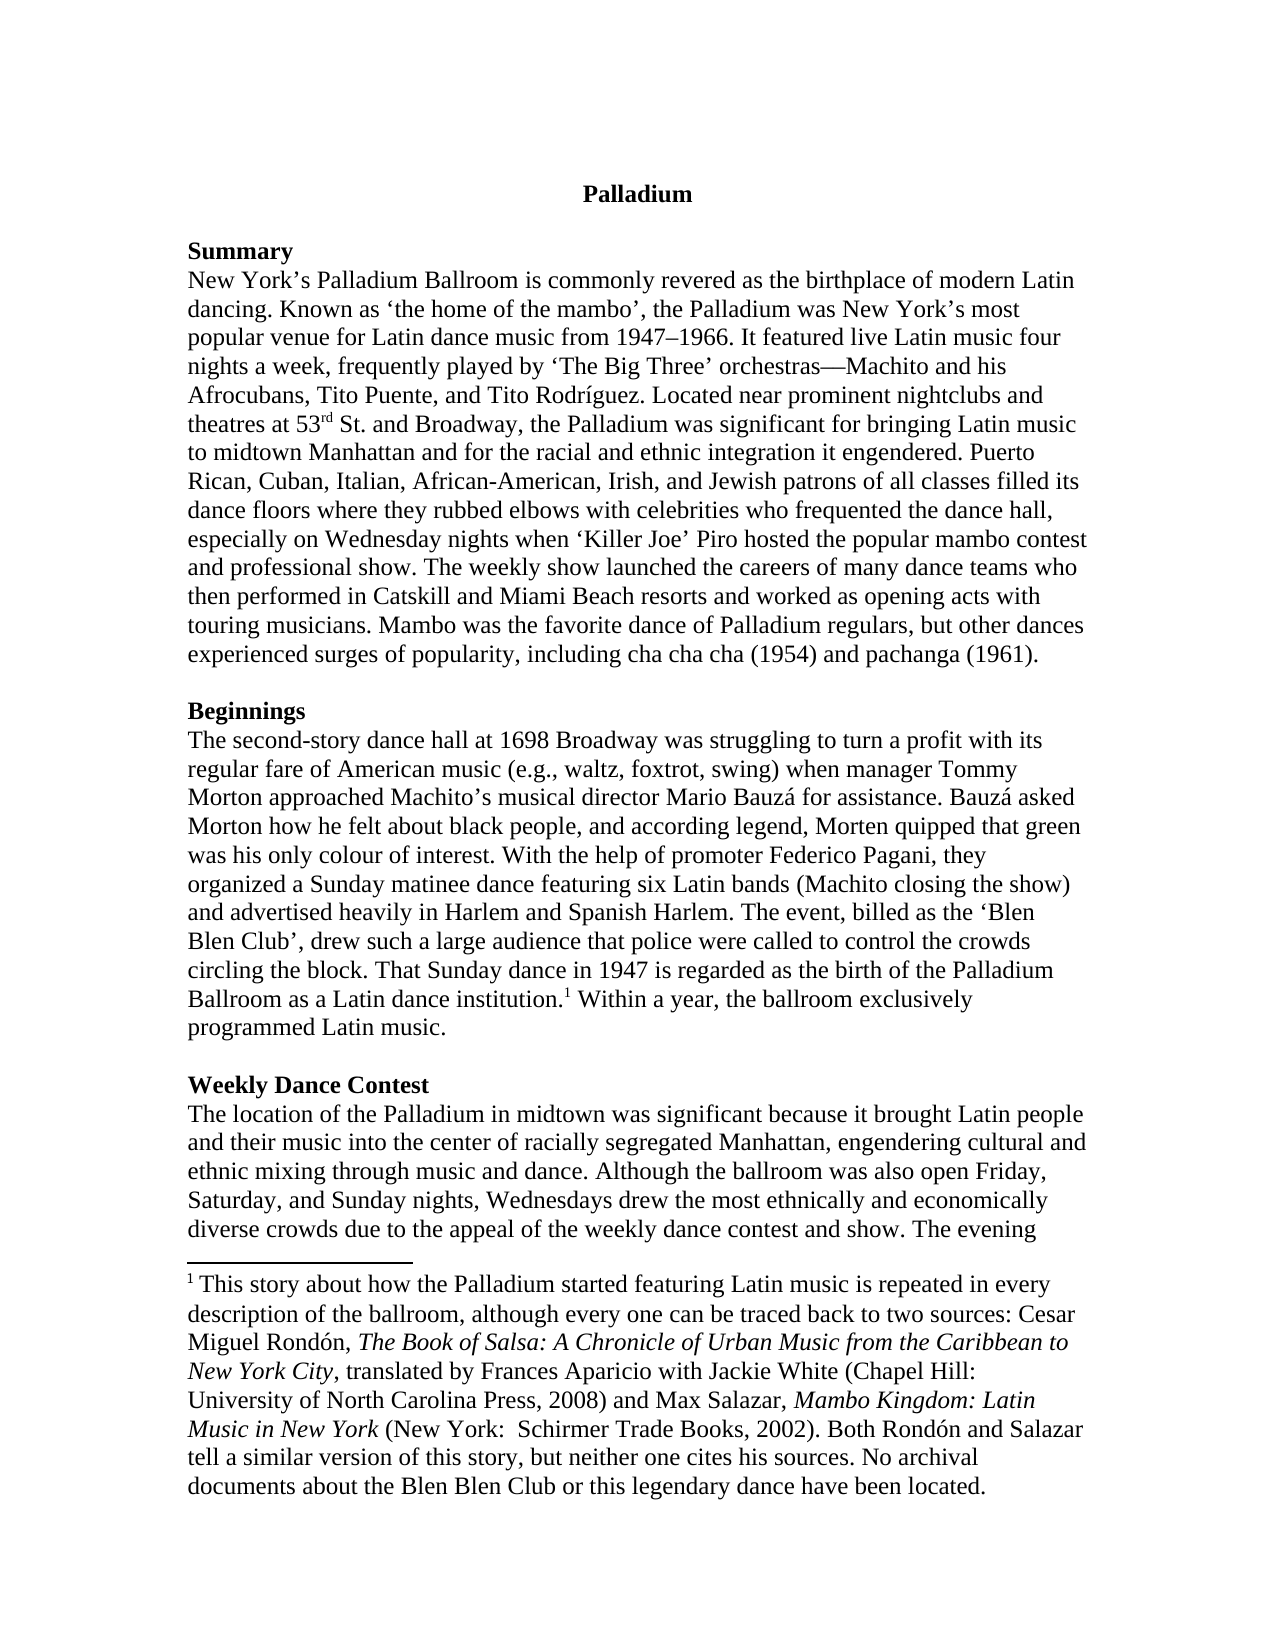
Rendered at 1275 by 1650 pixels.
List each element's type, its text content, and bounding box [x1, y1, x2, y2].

text The second-story dance hall at 1698 Broadway was struggling to turn a profit with its regular fare of American music (e.g., waltz, foxtrot, swing) when manager Tommy Morton approached Machito’s musical director Mario Bauzá for assistance. Bauzá asked Morton how he felt about black people, and according legend, Morten quipped that green was his only colour of interest. With the help of promoter Federico Pagani, they organized a Sunday matinee dance featuring six Latin bands (Machito closing the show) and advertised heavily in Harlem and Spanish Harlem. The event, billed as the ‘Blen Blen Club’, drew such a large audience that police were called to control the crowds circling the block. That Sunday dance in 1947 is regarded as the birth of the Palladium Ballroom as a Latin dance institution. Within a year, the ballroom exclusively programmed Latin music. [187, 725, 1087, 1041]
text Palladium [187, 179, 1087, 207]
text New York’s Palladium Ballroom is commonly revered as the birthplace of modern Latin dancing. Known as ‘the home of the mambo’, the Palladium was New York’s most popular venue for Latin dance music from 1947–1966. It featured live Latin music four nights a week, frequently played by ‘The Big Three’ orchestras––Machito and his Afrocubans, Tito Puente, and Tito Rodríguez. Located near prominent nightclubs and theatres at 53rd St. and Broadway, the Palladium was significant for bringing Latin music to midtown Manhattan and for the racial and ethnic integration it engendered. Puerto Rican, Cuban, Italian, African-American, Irish, and Jewish patrons of all classes filled its dance floors where they rubbed elbows with celebrities who frequented the dance hall, especially on Wednesday nights when ‘Killer Joe’ Piro hosted the popular mambo contest and professional show. The weekly show launched the careers of many dance teams who then performed in Catskill and Miami Beach resorts and worked as opening acts with touring musicians. Mambo was the favorite dance of Palladium regulars, but other dances experienced surges of popularity, including cha cha cha (1954) and pachanga (1961). [187, 265, 1087, 667]
text Summary [187, 236, 1087, 265]
text Beginnings [187, 696, 1087, 725]
text Weekly Dance Contest [187, 1070, 1087, 1099]
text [187, 1099, 1087, 1242]
